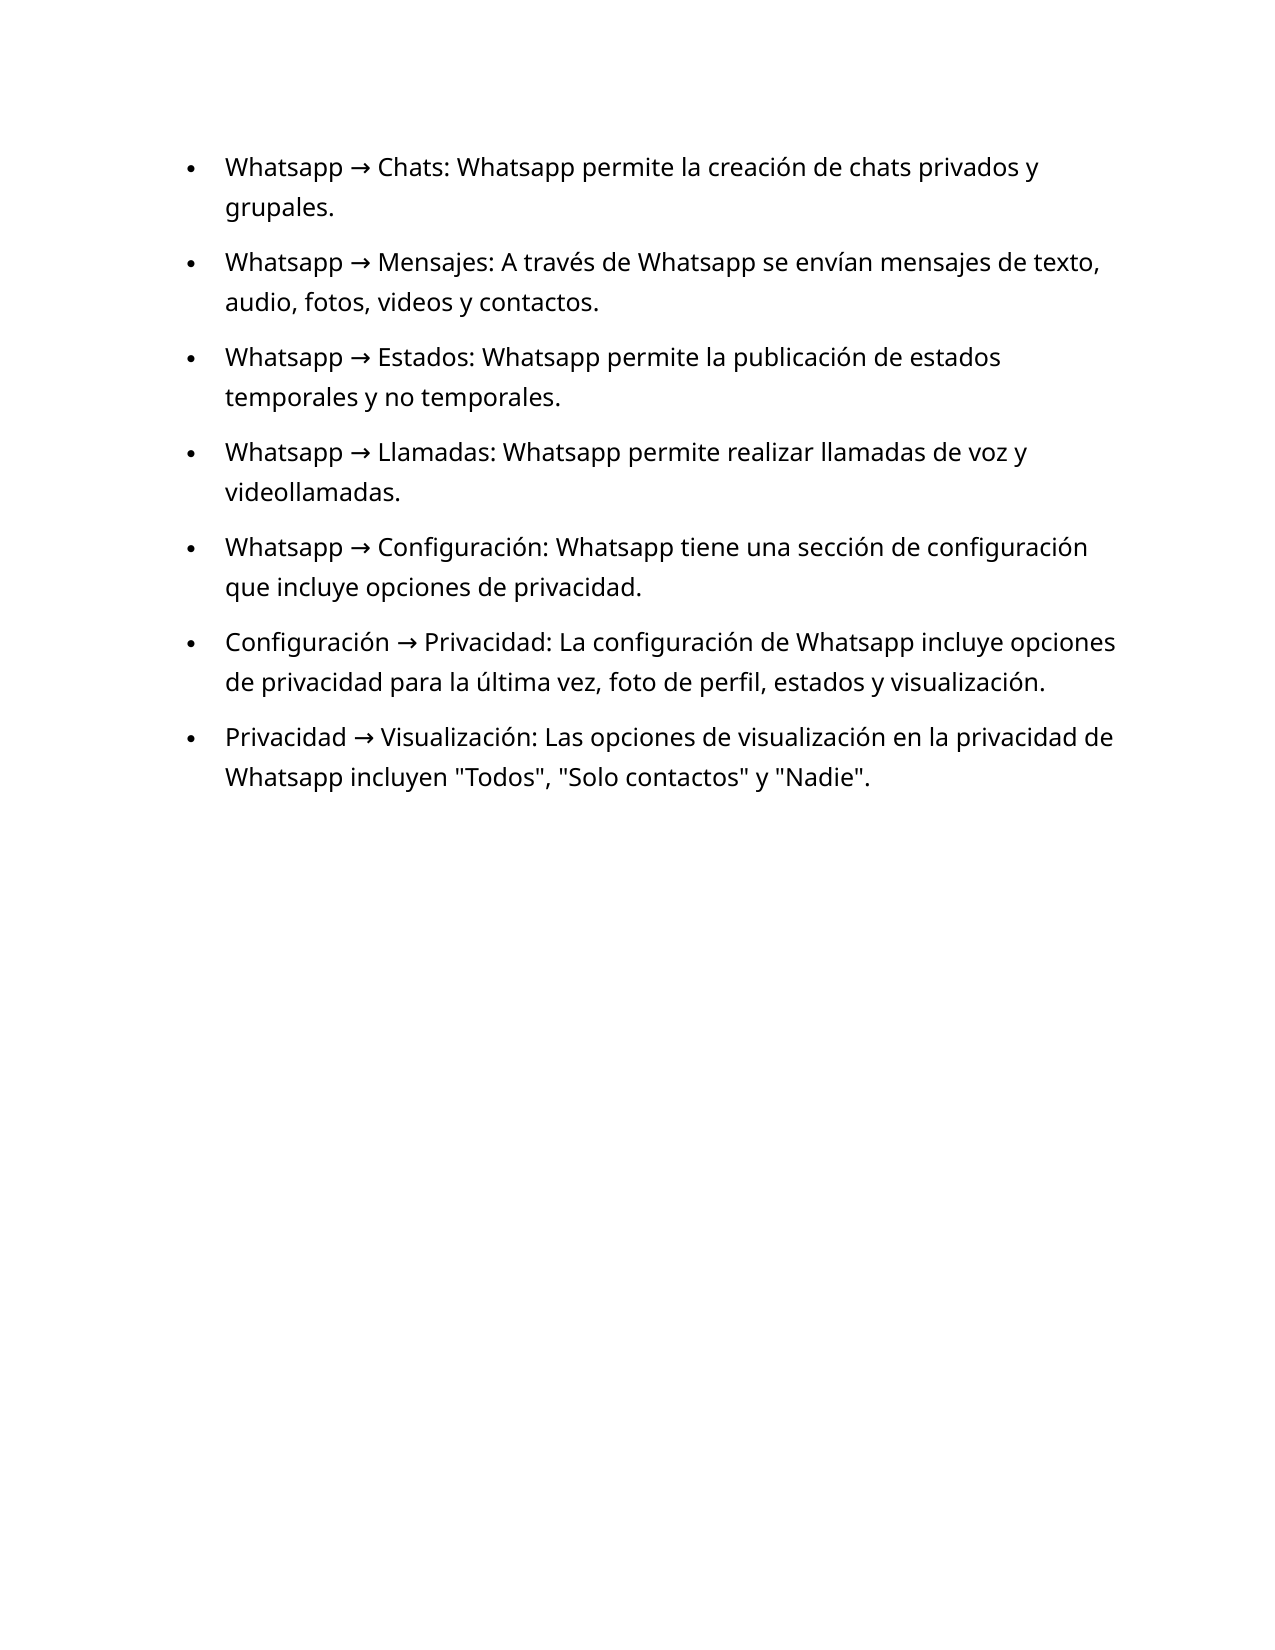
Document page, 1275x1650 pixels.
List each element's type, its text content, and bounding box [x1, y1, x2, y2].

list Whatsapp → Llamadas: Whatsapp permite realizar llamadas de voz y videollamadas. [187, 435, 1125, 508]
list Whatsapp → Estados: Whatsapp permite la publicación de estados temporales y no temporales. [187, 340, 1125, 413]
list Whatsapp → Configuración: Whatsapp tiene una sección de configuración que incluye opciones de privacidad. [187, 530, 1125, 603]
list Configuración → Privacidad: La configuración de Whatsapp incluye opciones de privacidad para la última vez, foto de perfil, estados y visualización. [187, 625, 1125, 698]
list Privacidad → Visualización: Las opciones de visualización en la privacidad de Whatsapp incluyen "Todos", "Solo contactos" y "Nadie". [187, 720, 1125, 793]
list Whatsapp → Chats: Whatsapp permite la creación de chats privados y grupales. [187, 150, 1125, 223]
list Whatsapp → Mensajes: A través de Whatsapp se envían mensajes de texto, audio, fotos, videos y contactos. [187, 245, 1125, 318]
